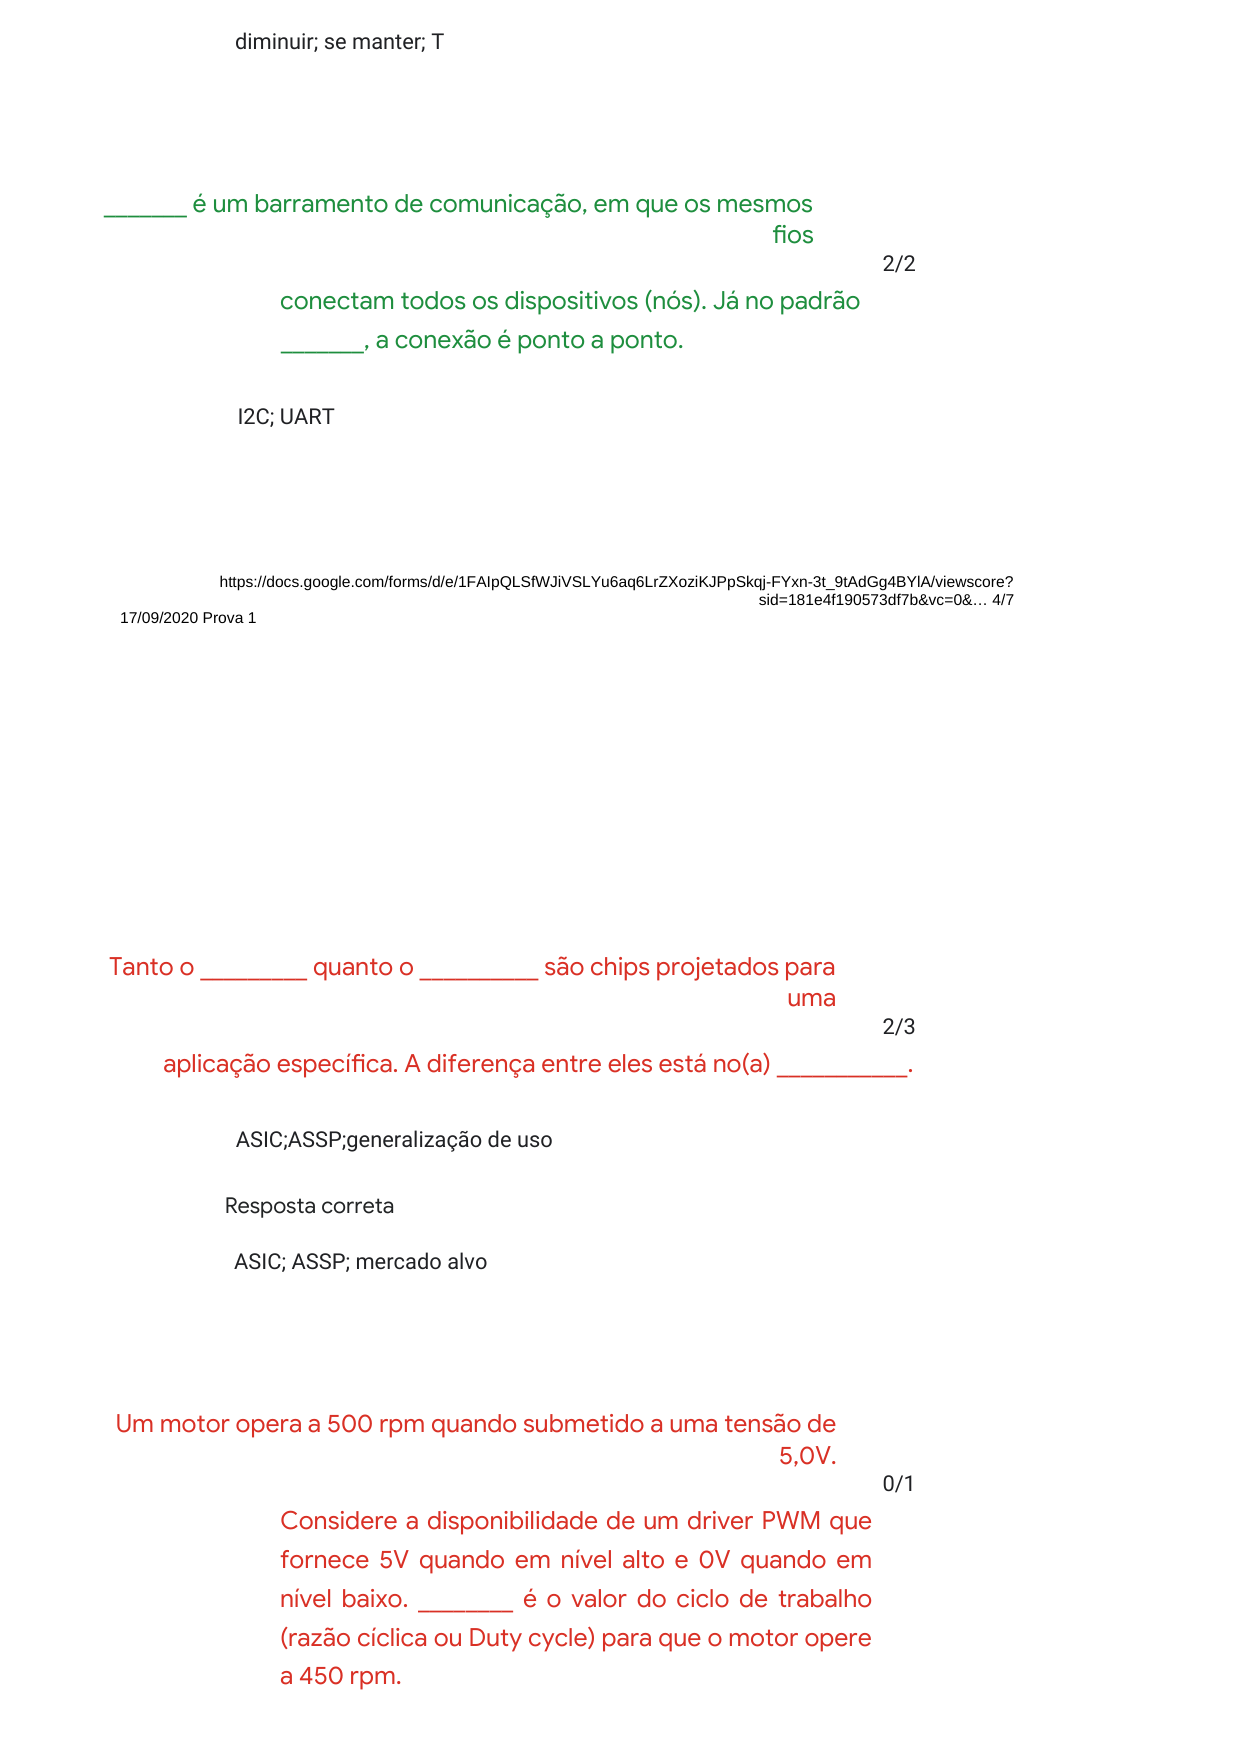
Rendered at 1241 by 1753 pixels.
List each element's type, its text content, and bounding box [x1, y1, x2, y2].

text 2/3 [63, 1014, 916, 1040]
text Considere a disponibilidade de um driver PWM que fornece 5V quando em nível alto e 0V quando em nível baixo. ________ é o valor do ciclo de trabalho (razão cíclica ou Duty cycle) para que o motor opere a 450 rpm. [280, 1506, 873, 1692]
text aplicação específica. A diferença entre eles está no(a) ___________. [63, 1048, 1014, 1080]
text Um motor opera a 500 rpm quando submetido a uma tensão de 5,0V. [63, 1409, 837, 1471]
text diminuir; se manter; T [235, 29, 1014, 55]
text Tanto o _________ quanto o __________ são chips projetados para uma [63, 952, 836, 1014]
text Resposta correta [224, 1193, 1014, 1220]
text I2C; UART [237, 404, 1014, 430]
text ASIC;ASSP;generalização de uso [236, 1127, 1014, 1153]
text ASIC; ASSP; mercado alvo [234, 1249, 1014, 1275]
text 2/2 [63, 251, 916, 277]
text _______ é um barramento de comunicação, em que os mesmos fios [63, 189, 813, 251]
text 0/1 [63, 1471, 916, 1497]
text 17/09/2020 Prova 1 [120, 609, 1014, 627]
text conectam todos os dispositivos (nós). Já no padrão _______, a conexão é ponto a ponto. [280, 286, 875, 356]
text https://docs.google.com/forms/d/e/1FAIpQLSfWJiVSLYu6aq6LrZXoziKJPpSkqj-FYxn-3t_9tAdGg4BYlA/viewscore?sid=181e4f190573df7b&vc=0&… 4/7 [63, 573, 1014, 609]
